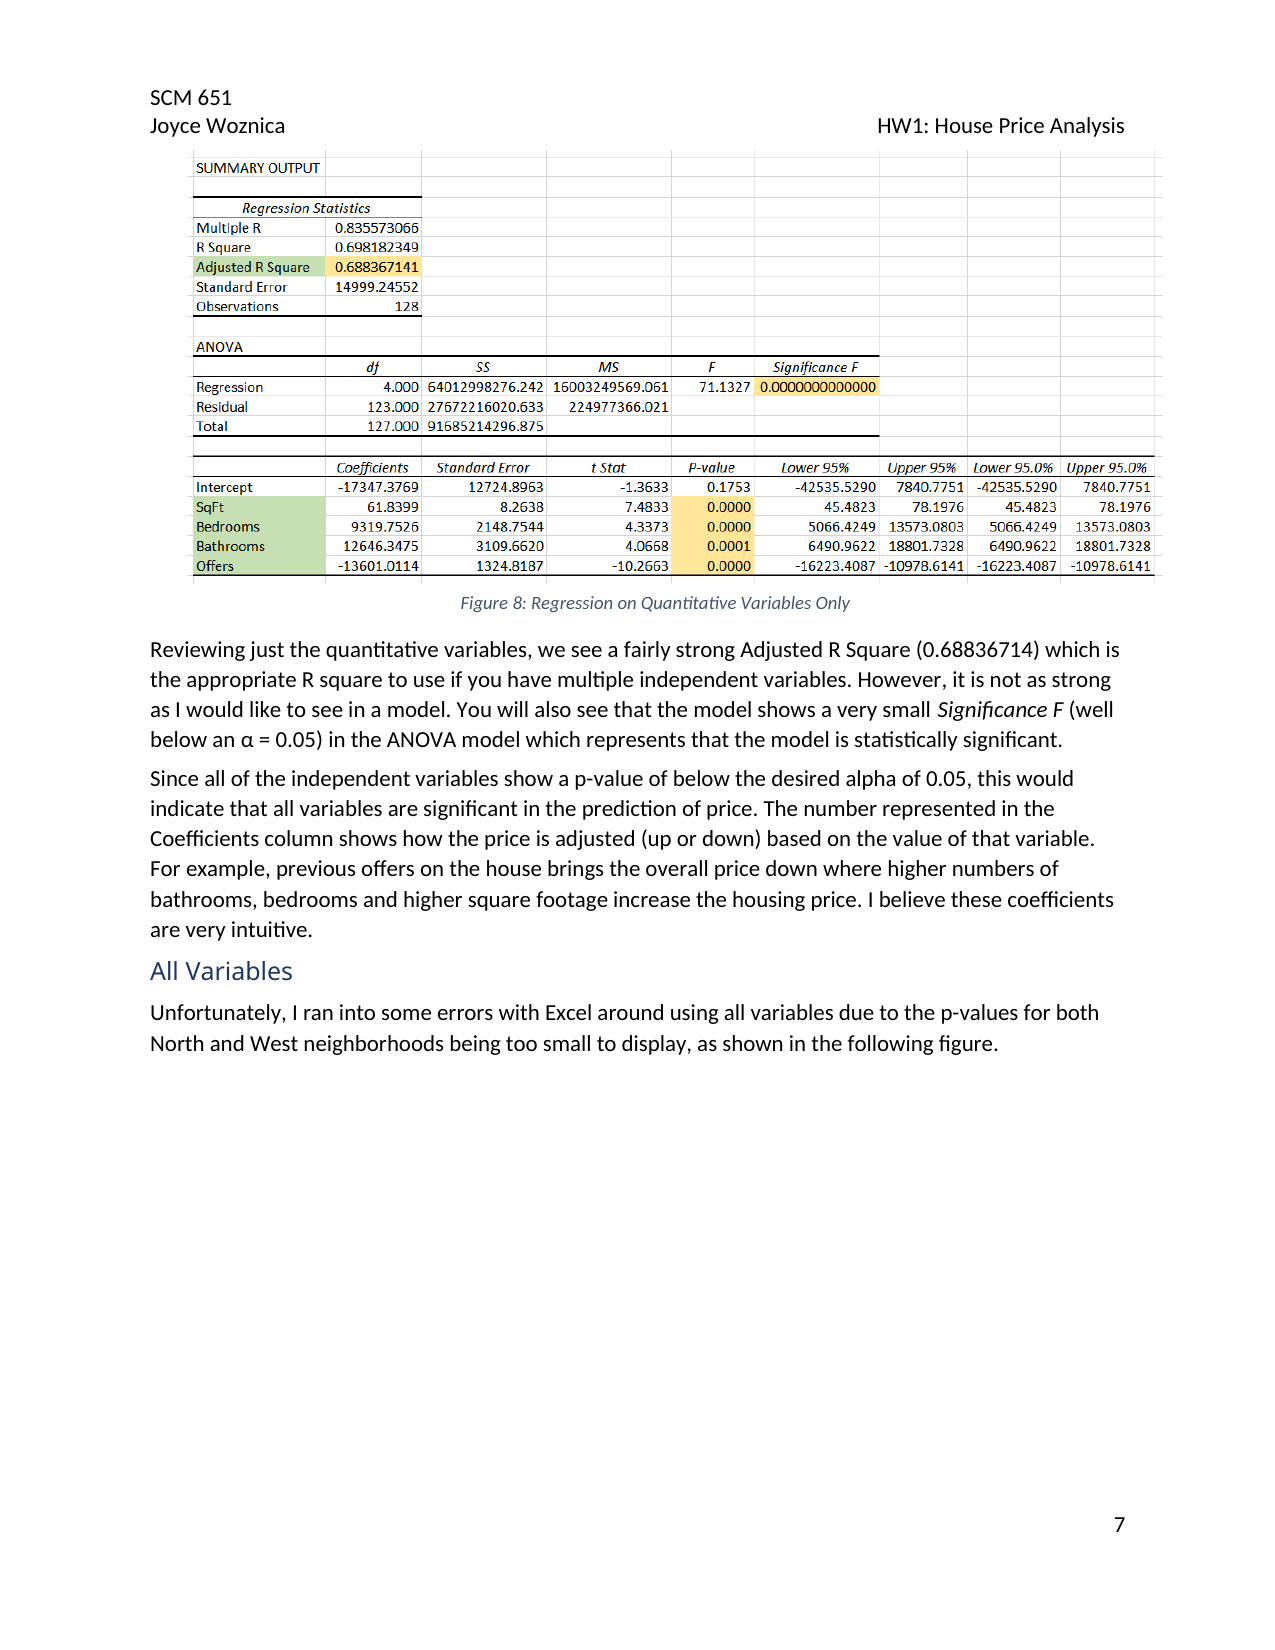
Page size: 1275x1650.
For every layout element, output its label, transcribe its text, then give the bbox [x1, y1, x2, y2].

text Since all of the independent variables show a p-value of below the desired alpha of 0.05, this would indicate that all variables are significant in the prediction of price. The number represented in the Coefficients column shows how the price is adjusted (up or down) based on the value of that variable. For example, previous offers on the house brings the overall price down where higher numbers of bathrooms, bedrooms and higher square footage increase the housing price. I believe these coefficients are very intuitive. [150, 764, 1125, 943]
text Figure 8: Regression on Quantitative Variables Only [187, 591, 1125, 614]
picture [187, 150, 1163, 583]
subtitle All Variables [150, 953, 1125, 987]
text Reviewing just the quantitative variables, we see a fairly strong Adjusted R Square (0.68836714) which is the appropriate R square to use if you have multiple independent variables. However, it is not as strong as I would like to see in a model. You will also see that the model shows a very small Significance F (well below an α = 0.05) in the ANOVA model which represents that the model is statistically significant. [150, 635, 1125, 753]
text Unfortunately, I ran into some errors with Excel around using all variables due to the p-values for both North and West neighborhoods being too small to display, as shown in the following figure. [150, 998, 1125, 1057]
